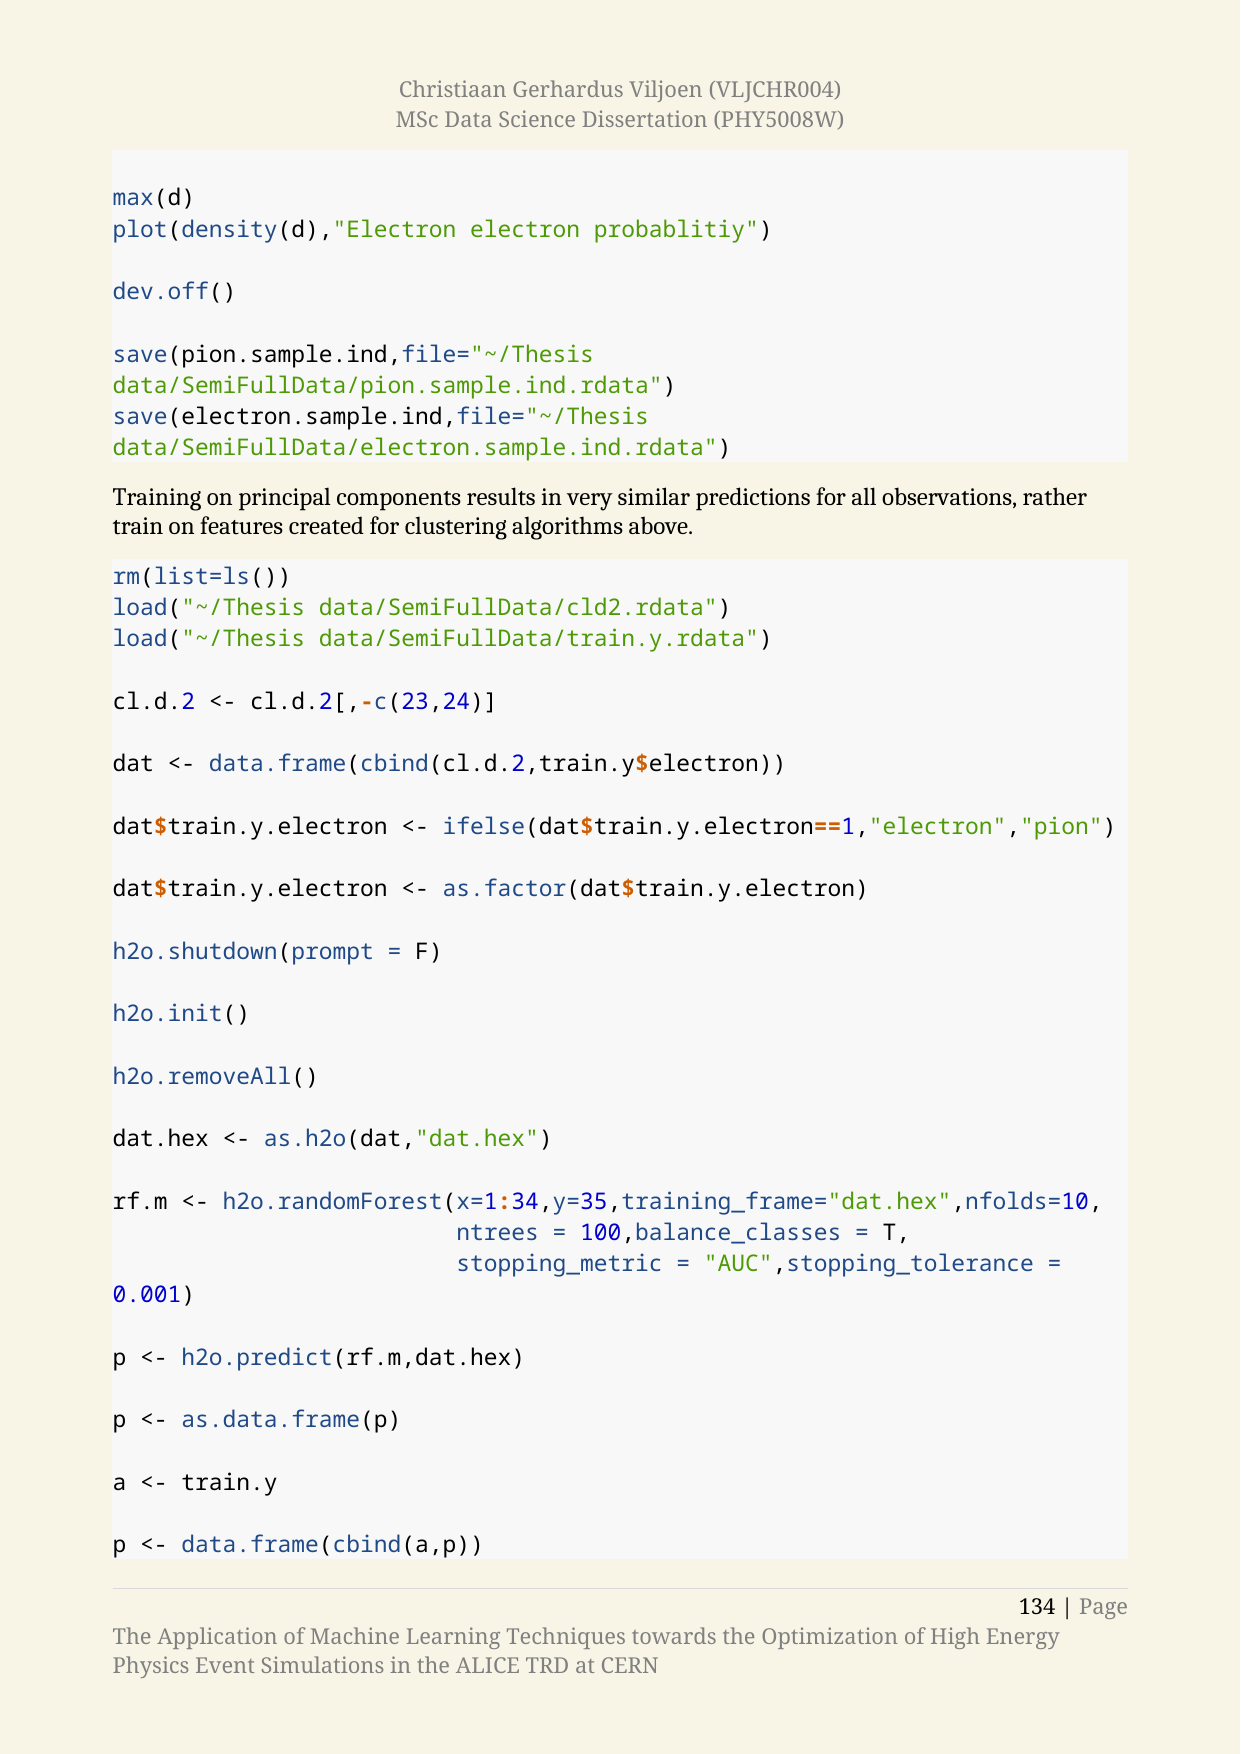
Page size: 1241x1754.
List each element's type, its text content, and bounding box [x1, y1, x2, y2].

text Training on principal components results in very similar predictions for all observations, rather train on features created for clustering algorithms above. [112, 483, 1128, 541]
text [112, 559, 1128, 1559]
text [112, 150, 1128, 462]
